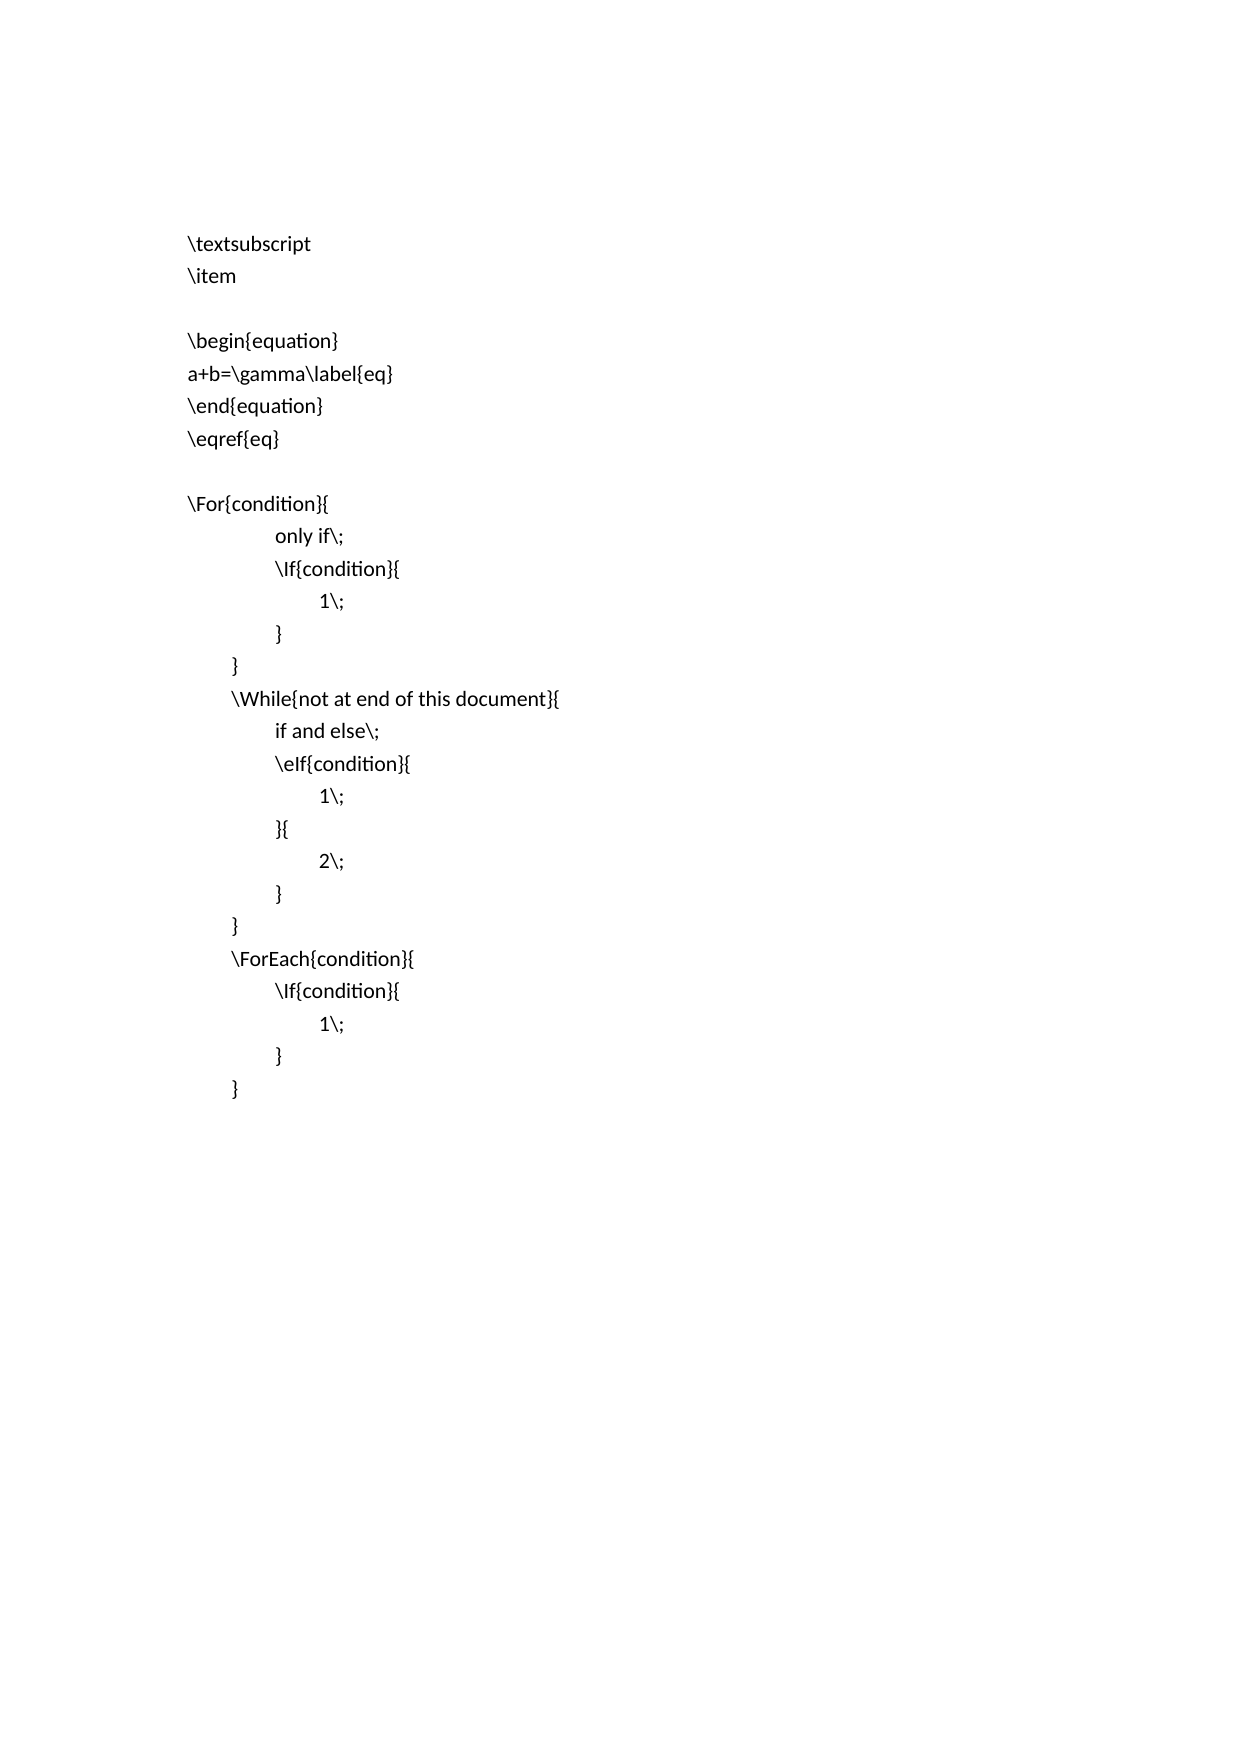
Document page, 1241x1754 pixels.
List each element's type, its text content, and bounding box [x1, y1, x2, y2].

list } [187, 617, 1053, 649]
list 1\; [187, 584, 1053, 617]
list } [187, 877, 1053, 909]
list \For{condition}{ [187, 487, 1053, 519]
list \If{condition}{ [187, 552, 1053, 584]
list \ForEach{condition}{ [187, 942, 1053, 974]
list \textsubscript [187, 227, 1053, 259]
list } [187, 1039, 1053, 1072]
list \eIf{condition}{ [187, 747, 1053, 779]
list only if\; [187, 519, 1053, 552]
list 2\; [187, 844, 1053, 877]
list } [187, 909, 1053, 942]
list \eqref{eq} [187, 422, 1053, 454]
list if and else\; [187, 714, 1053, 747]
list \begin{equation} [187, 324, 1053, 357]
list \While{not at end of this document}{ [187, 682, 1053, 714]
list \If{condition}{ [187, 974, 1053, 1007]
list a+b=\gamma\label{eq} [187, 357, 1053, 389]
list }{ [187, 812, 1053, 844]
list 1\; [187, 779, 1053, 812]
list \end{equation} [187, 389, 1053, 422]
list 1\; [187, 1007, 1053, 1039]
list } [187, 649, 1053, 682]
list \item [187, 259, 1053, 292]
list } [187, 1072, 1053, 1104]
